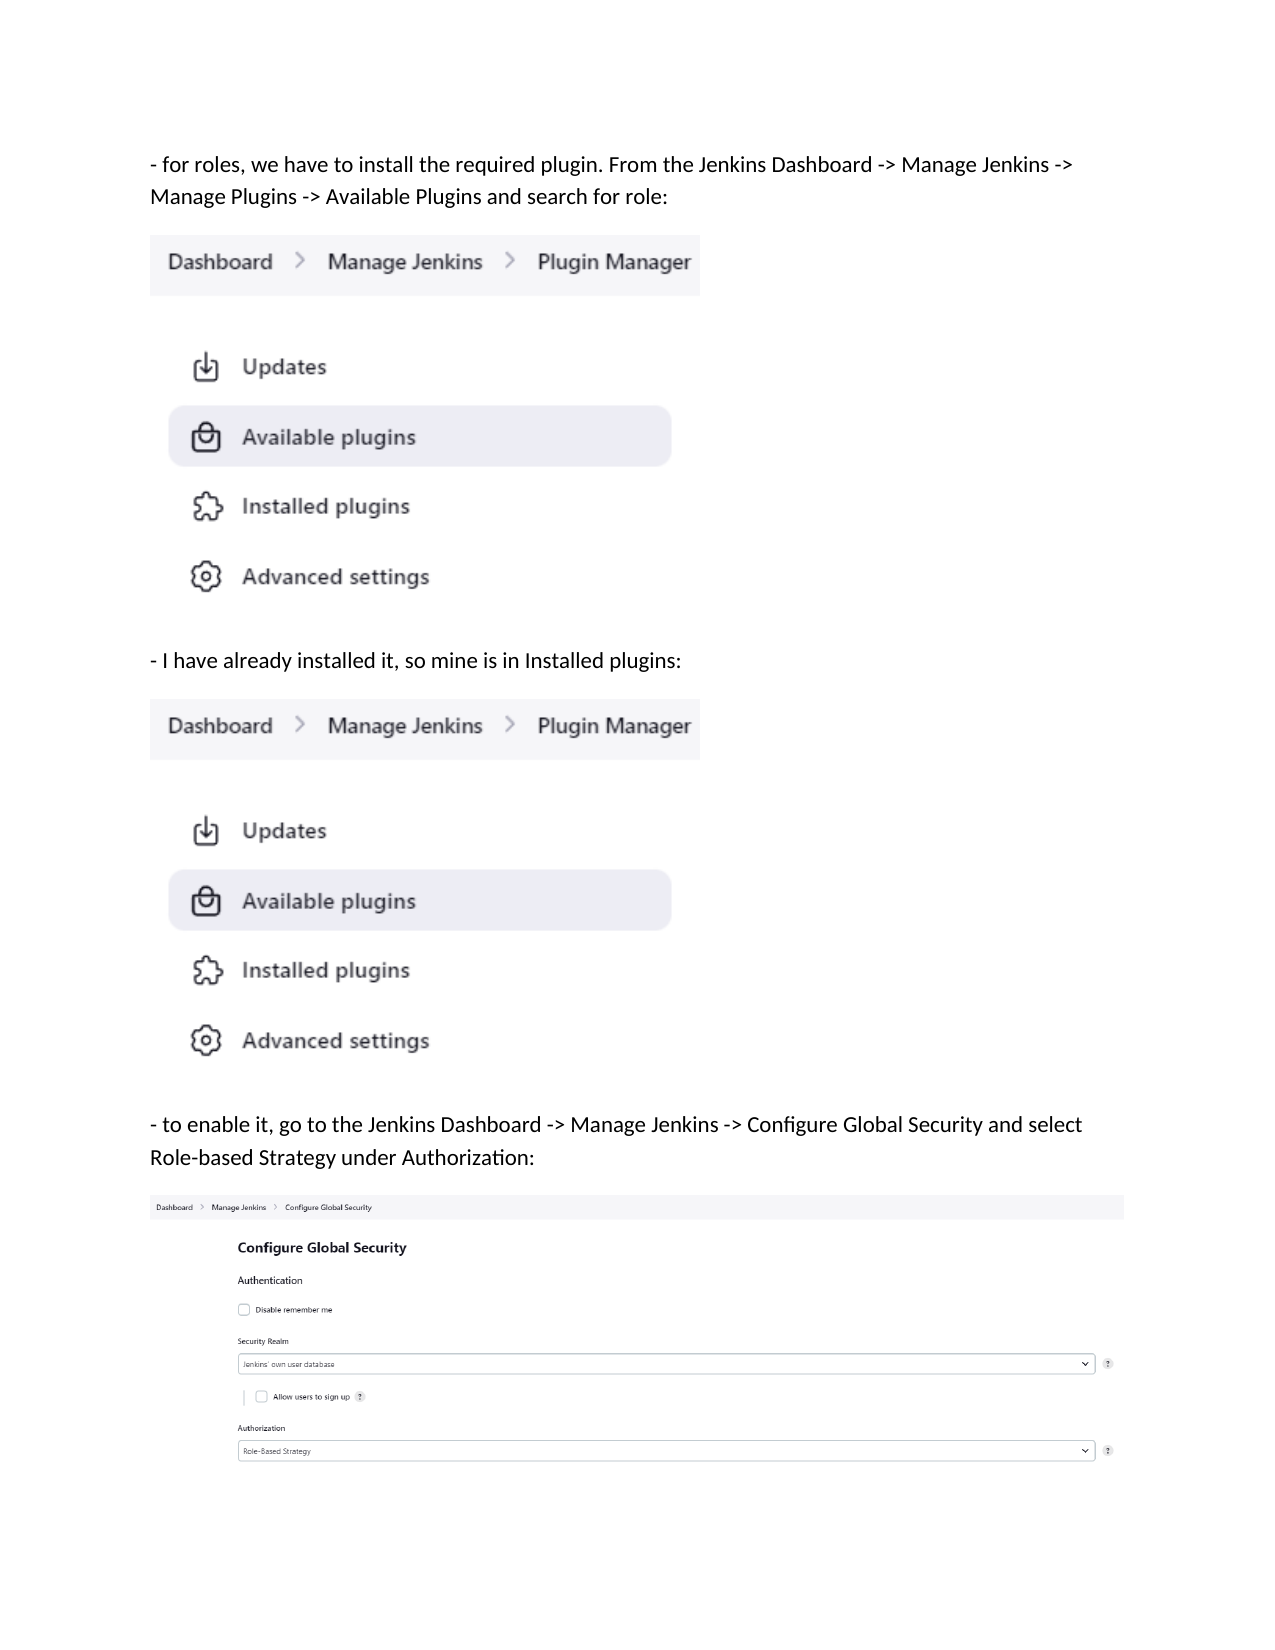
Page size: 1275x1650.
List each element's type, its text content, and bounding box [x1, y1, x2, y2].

text - to enable it, go to the Jenkins Dashboard -> Manage Jenkins -> Configure Global Security and select Role-based Strategy under Authorization: [150, 1111, 1125, 1171]
text - for roles, we have to install the required plugin. From the Jenkins Dashboard -> Manage Jenkins -> Manage Plugins -> Available Plugins and search for role: [150, 150, 1125, 210]
text - I have already installed it, so mine is in Installed plugins: [150, 646, 1125, 674]
picture [150, 699, 700, 1086]
picture [150, 235, 700, 622]
picture [150, 1195, 1124, 1469]
